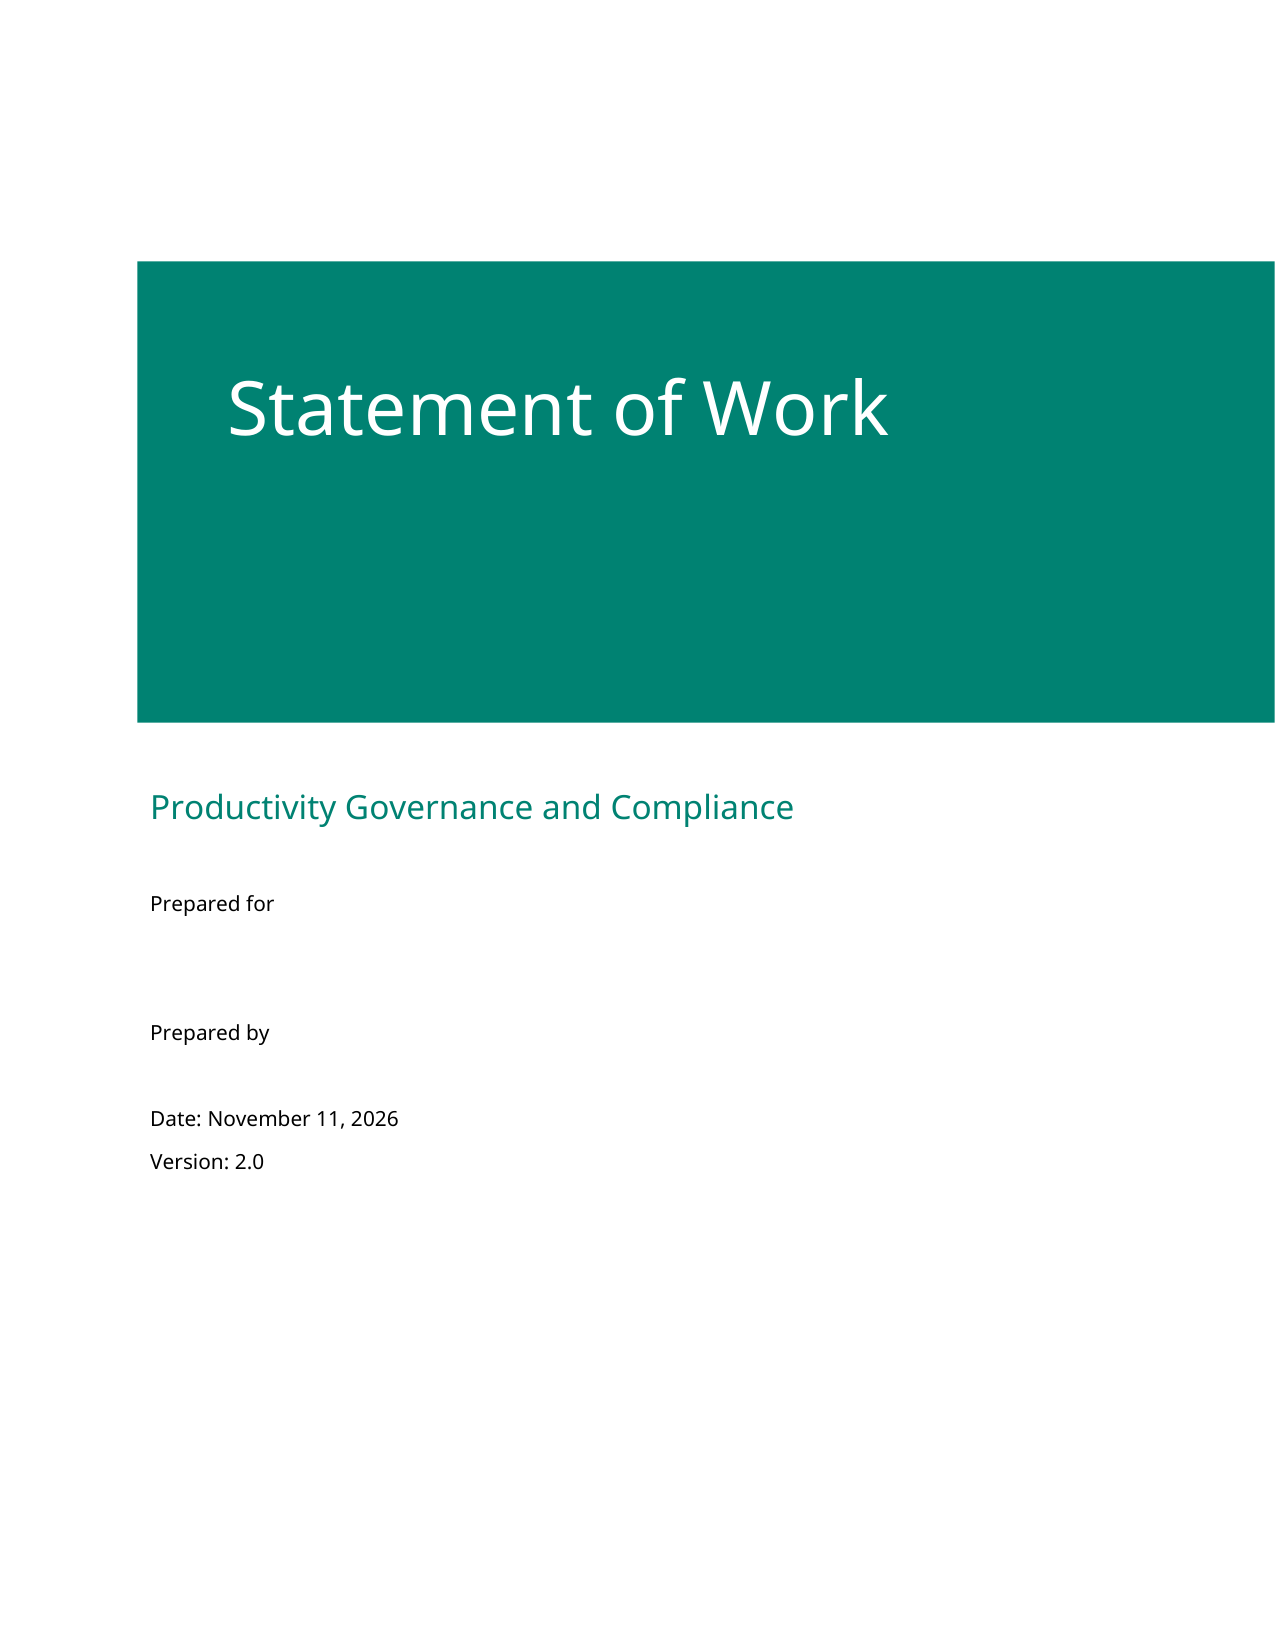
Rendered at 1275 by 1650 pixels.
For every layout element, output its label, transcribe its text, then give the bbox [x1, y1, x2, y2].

text Prepared for [150, 889, 1125, 917]
text Version: 2.0 [150, 1147, 1125, 1176]
text Date: June 22, 2020 [150, 1104, 1125, 1133]
text Prepared by [150, 1018, 1125, 1047]
text Productivity Governance and Compliance [150, 784, 1125, 829]
